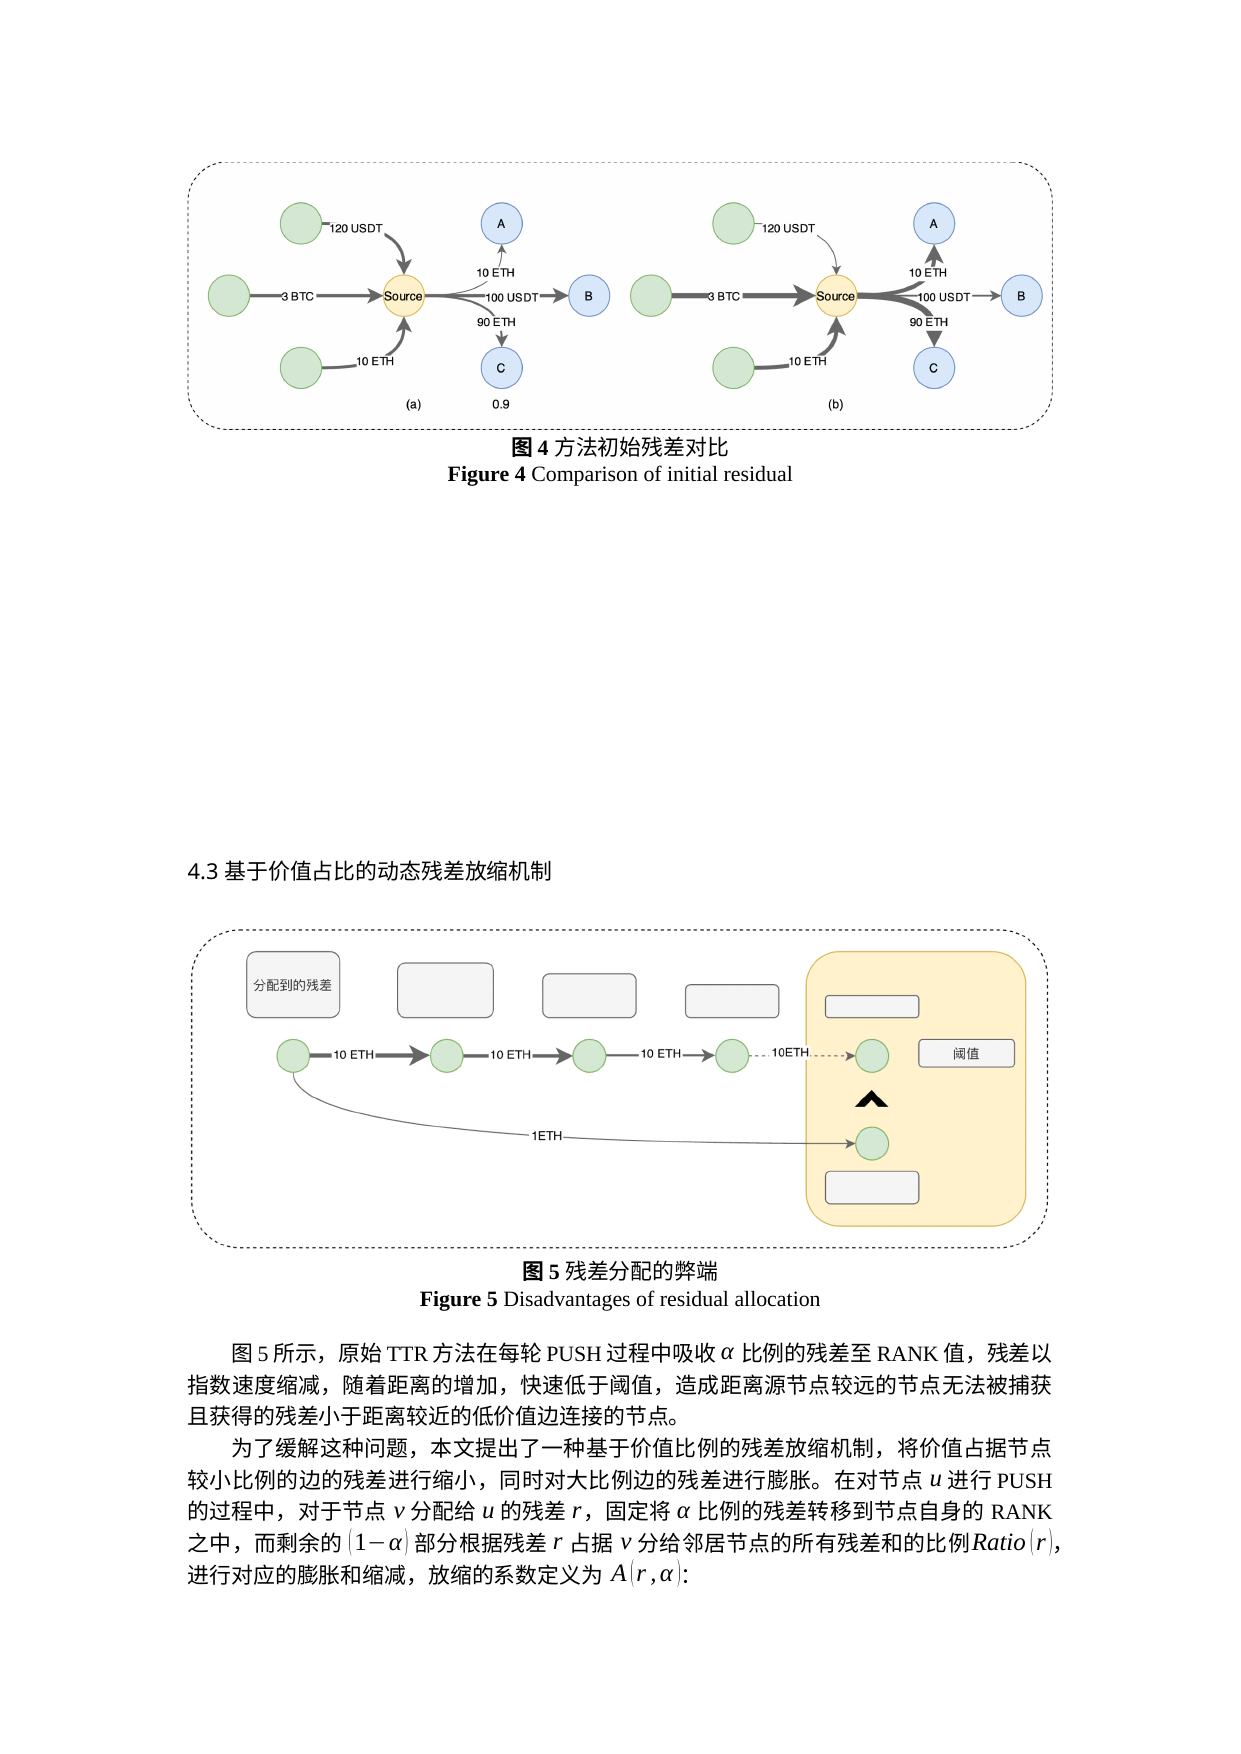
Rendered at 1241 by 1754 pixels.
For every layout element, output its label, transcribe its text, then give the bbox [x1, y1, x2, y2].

text 图5所示，原始TTR方法在每轮PUSH过程中吸收 比例的残差至RANK值，残差以指数速度缩减，随着距离的增加，快速低于阈值，造成距离源节点较远的节点无法被捕获，且获得的残差小于距离较近的低价值边连接的节点。 [187, 1336, 1053, 1431]
text 为了缓解这种问题，本文提出了一种基于价值比例的残差放缩机制，将价值占据节点较小比例的边的残差进行缩小，同时对大比例边的残差进行膨胀。在对节点 进行PUSH 的过程中，对于节点 分配给 的残差 ，固定将 比例的残差转移到节点自身的 RANK之中，而剩余的 部分根据残差 占据 分给邻居节点的所有残差和的比例，进行对应的膨胀和缩减，放缩的系数定义为 ： [187, 1431, 1053, 1589]
picture [187, 925, 1051, 1254]
subtitle 4.3 基于价值占比的动态残差放缩机制 [187, 854, 1053, 886]
picture [187, 162, 1053, 430]
text 图5 残差分配的弊端 [187, 1254, 1053, 1286]
text Figure 4 Comparison of initial residual [187, 461, 1053, 487]
text Figure 5 Disadvantages of residual allocation [187, 1286, 1053, 1311]
text 图4 方法初始残差对比 [187, 430, 1053, 461]
